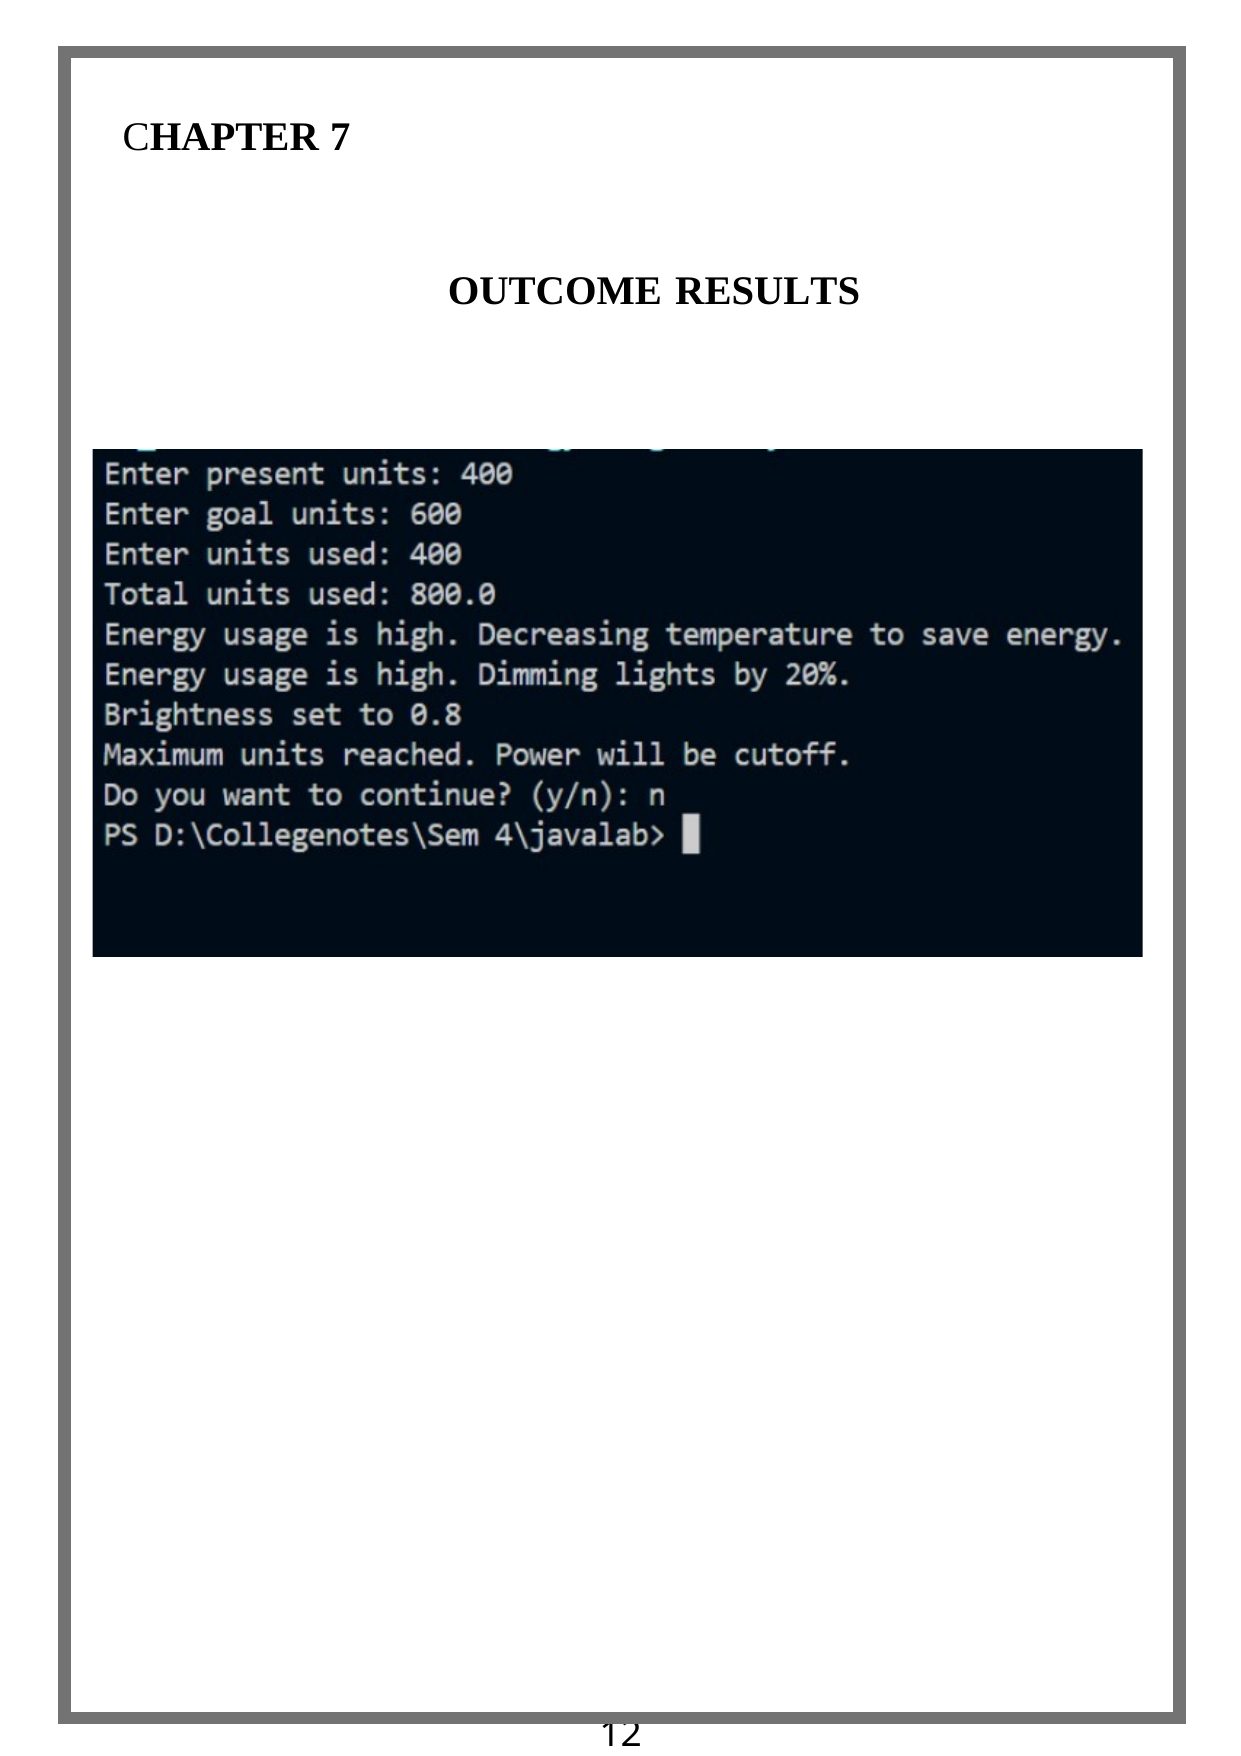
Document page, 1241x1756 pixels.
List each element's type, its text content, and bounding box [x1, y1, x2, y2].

picture [92, 449, 1143, 957]
text CHAPTER 7 [122, 113, 1159, 159]
text OUTCOME RESULTS [160, 267, 1147, 313]
